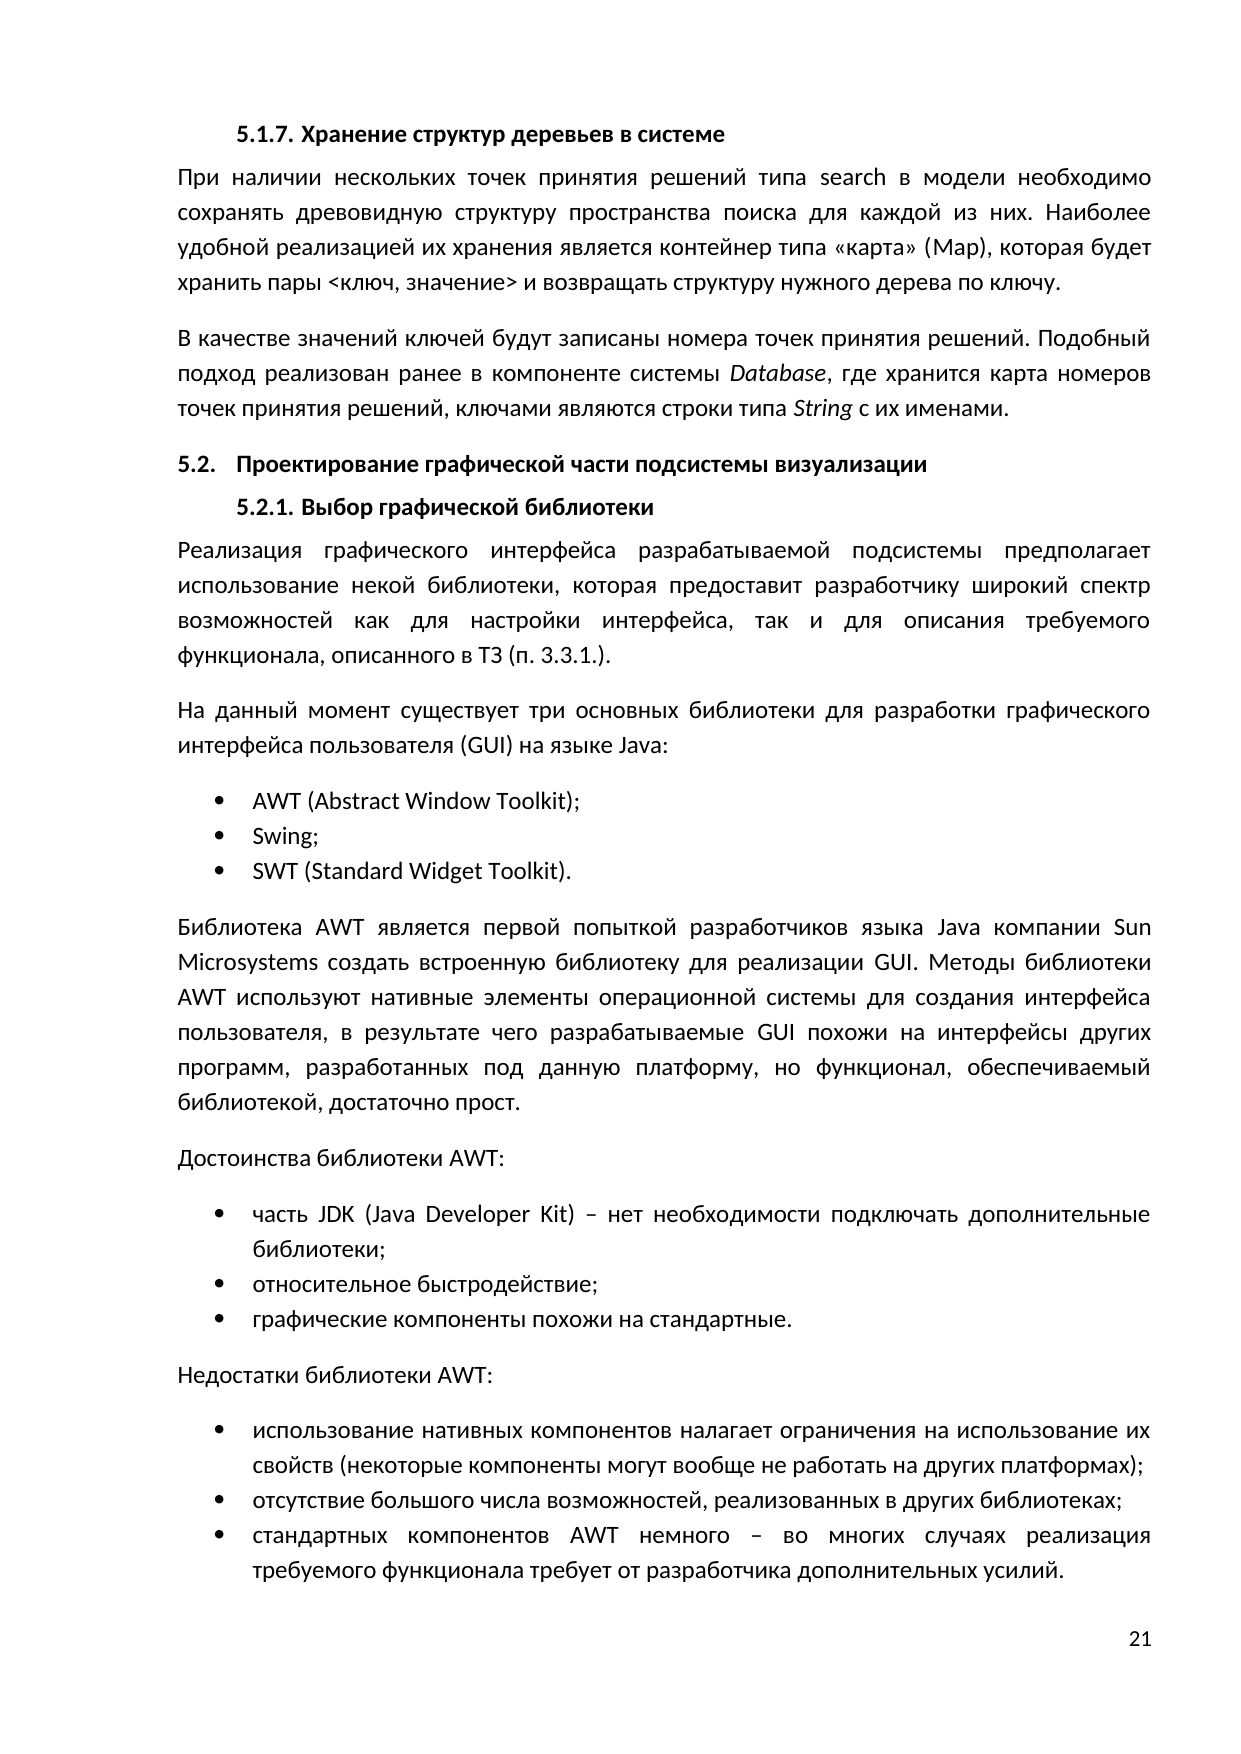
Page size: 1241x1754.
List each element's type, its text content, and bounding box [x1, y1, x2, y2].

text В качестве значений ключей будут записаны номера точек принятия решений. Подобный подход реализован ранее в компоненте системы Database, где хранится карта номеров точек принятия решений, ключами являются строки типа String с их именами. [177, 322, 1152, 422]
list AWT (Abstract Window Toolkit); [215, 786, 1152, 816]
list отсутствие большого числа возможностей, реализованных в других библиотеках; [215, 1485, 1152, 1515]
text Библиотека AWT является первой попыткой разработчиков языка Java компании Sun Microsystems создать встроенную библиотеку для реализации GUI. Методы библиотеки AWT используют нативные элементы операционной системы для создания интерфейса пользователя, в результате чего разрабатываемые GUI похожи на интерфейсы других программ, разработанных под данную платформу, но функционал, обеспечиваемый библиотекой, достаточно прост. [177, 911, 1152, 1117]
text Недостатки библиотеки AWT: [177, 1359, 1152, 1389]
text При наличии нескольких точек принятия решений типа search в модели необходимо сохранять древовидную структуру пространства поиска для каждой из них. Наиболее удобной реализацией их хранения является контейнер типа «карта» (Map), которая будет хранить пары <ключ, значение> и возвращать структуру нужного дерева по ключу. [177, 161, 1152, 297]
text Достоинства библиотеки AWT: [177, 1142, 1152, 1173]
list относительное быстродействие; [215, 1268, 1152, 1298]
text Реализация графического интерфейса разрабатываемой подсистемы предполагает использование некой библиотеки, которая предоставит разработчику широкий спектр возможностей как для настройки интерфейса, так и для описания требуемого функционала, описанного в ТЗ (п. 3.3.1.). [177, 534, 1152, 669]
subtitle Проектирование графической части подсистемы визуализации [177, 448, 1152, 478]
list стандартных компонентов AWT немного – во многих случаях реализация требуемого функционала требует от разработчика дополнительных усилий. [215, 1520, 1152, 1585]
list SWT (Standard Widget Toolkit). [215, 856, 1152, 886]
list графические компоненты похожи на стандартные. [215, 1303, 1152, 1333]
list часть JDK (Java Developer Kit) – нет необходимости подключать дополнительные библиотеки; [215, 1198, 1152, 1263]
subtitle Выбор графической библиотеки [236, 491, 1152, 521]
list использование нативных компонентов налагает ограничения на использование их свойств (некоторые компоненты могут вообще не работать на других платформах); [215, 1415, 1152, 1480]
list Swing; [215, 821, 1152, 851]
subtitle Хранение структур деревьев в системе [236, 118, 1152, 149]
text На данный момент существует три основных библиотеки для разработки графического интерфейса пользователя (GUI) на языке Java: [177, 695, 1152, 760]
